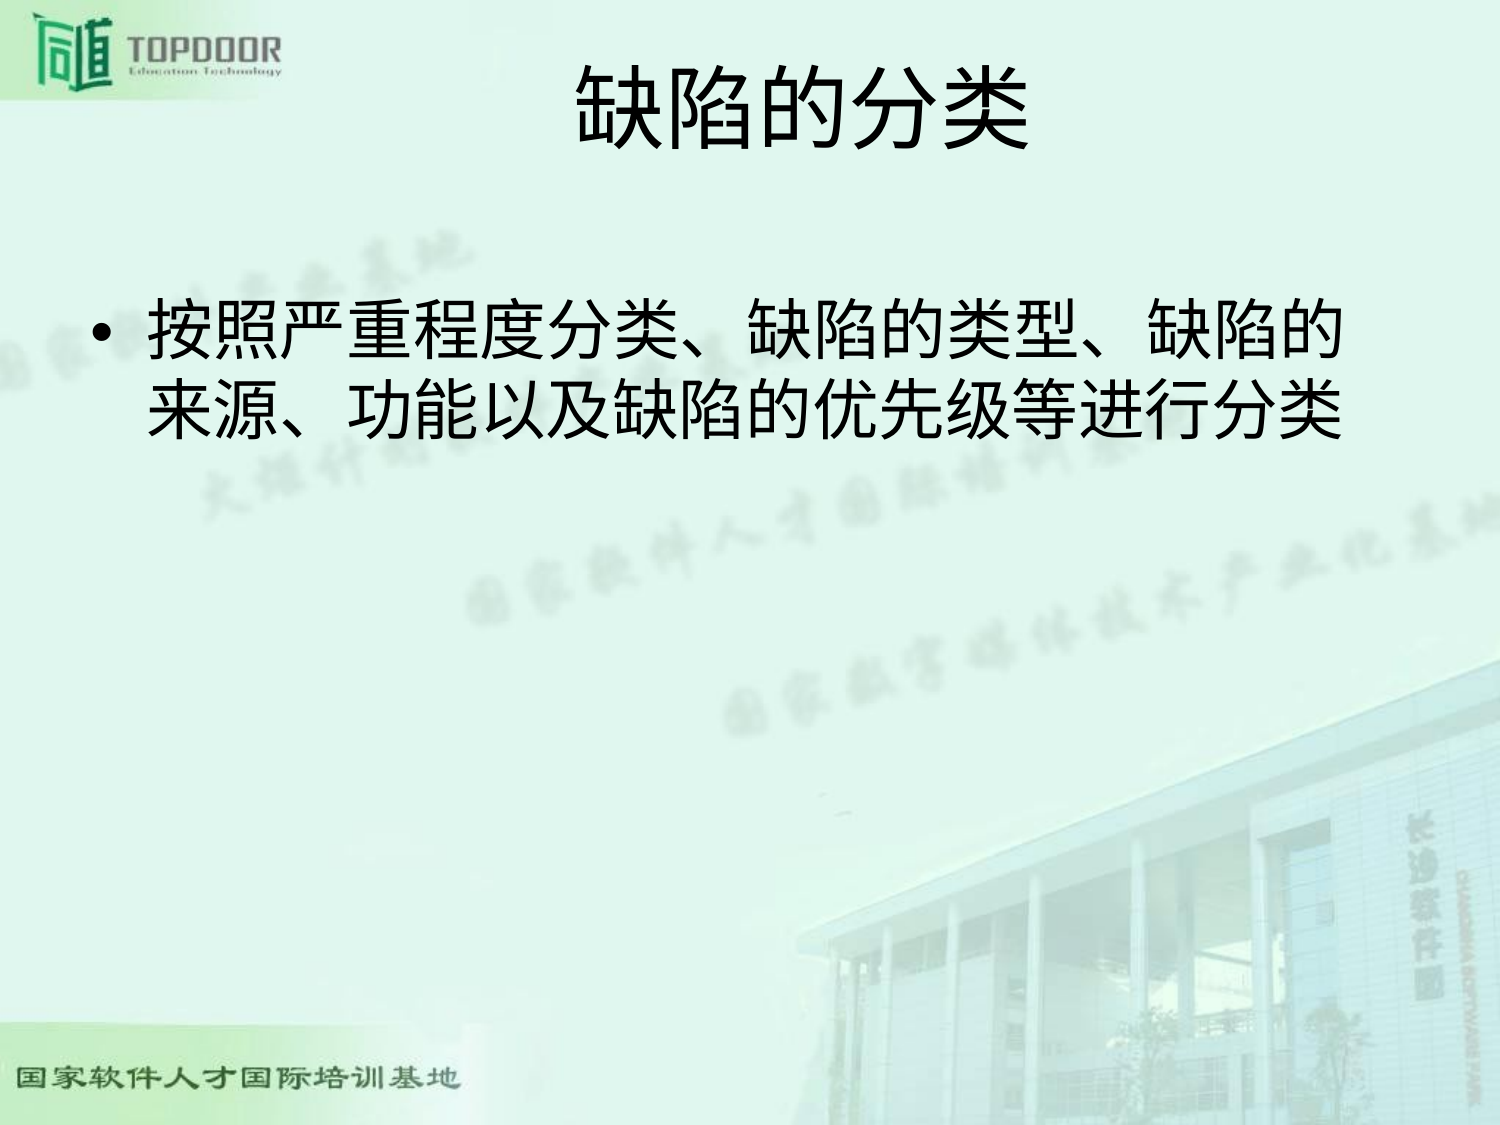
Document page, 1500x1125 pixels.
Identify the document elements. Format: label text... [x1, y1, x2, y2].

subtitle 缺陷的分类 [189, 52, 1417, 166]
list 按照严重程度分类、缺陷的类型、缺陷的来源、功能以及缺陷的优先级等进行分类 [90, 288, 1349, 454]
picture [0, 0, 1500, 1125]
